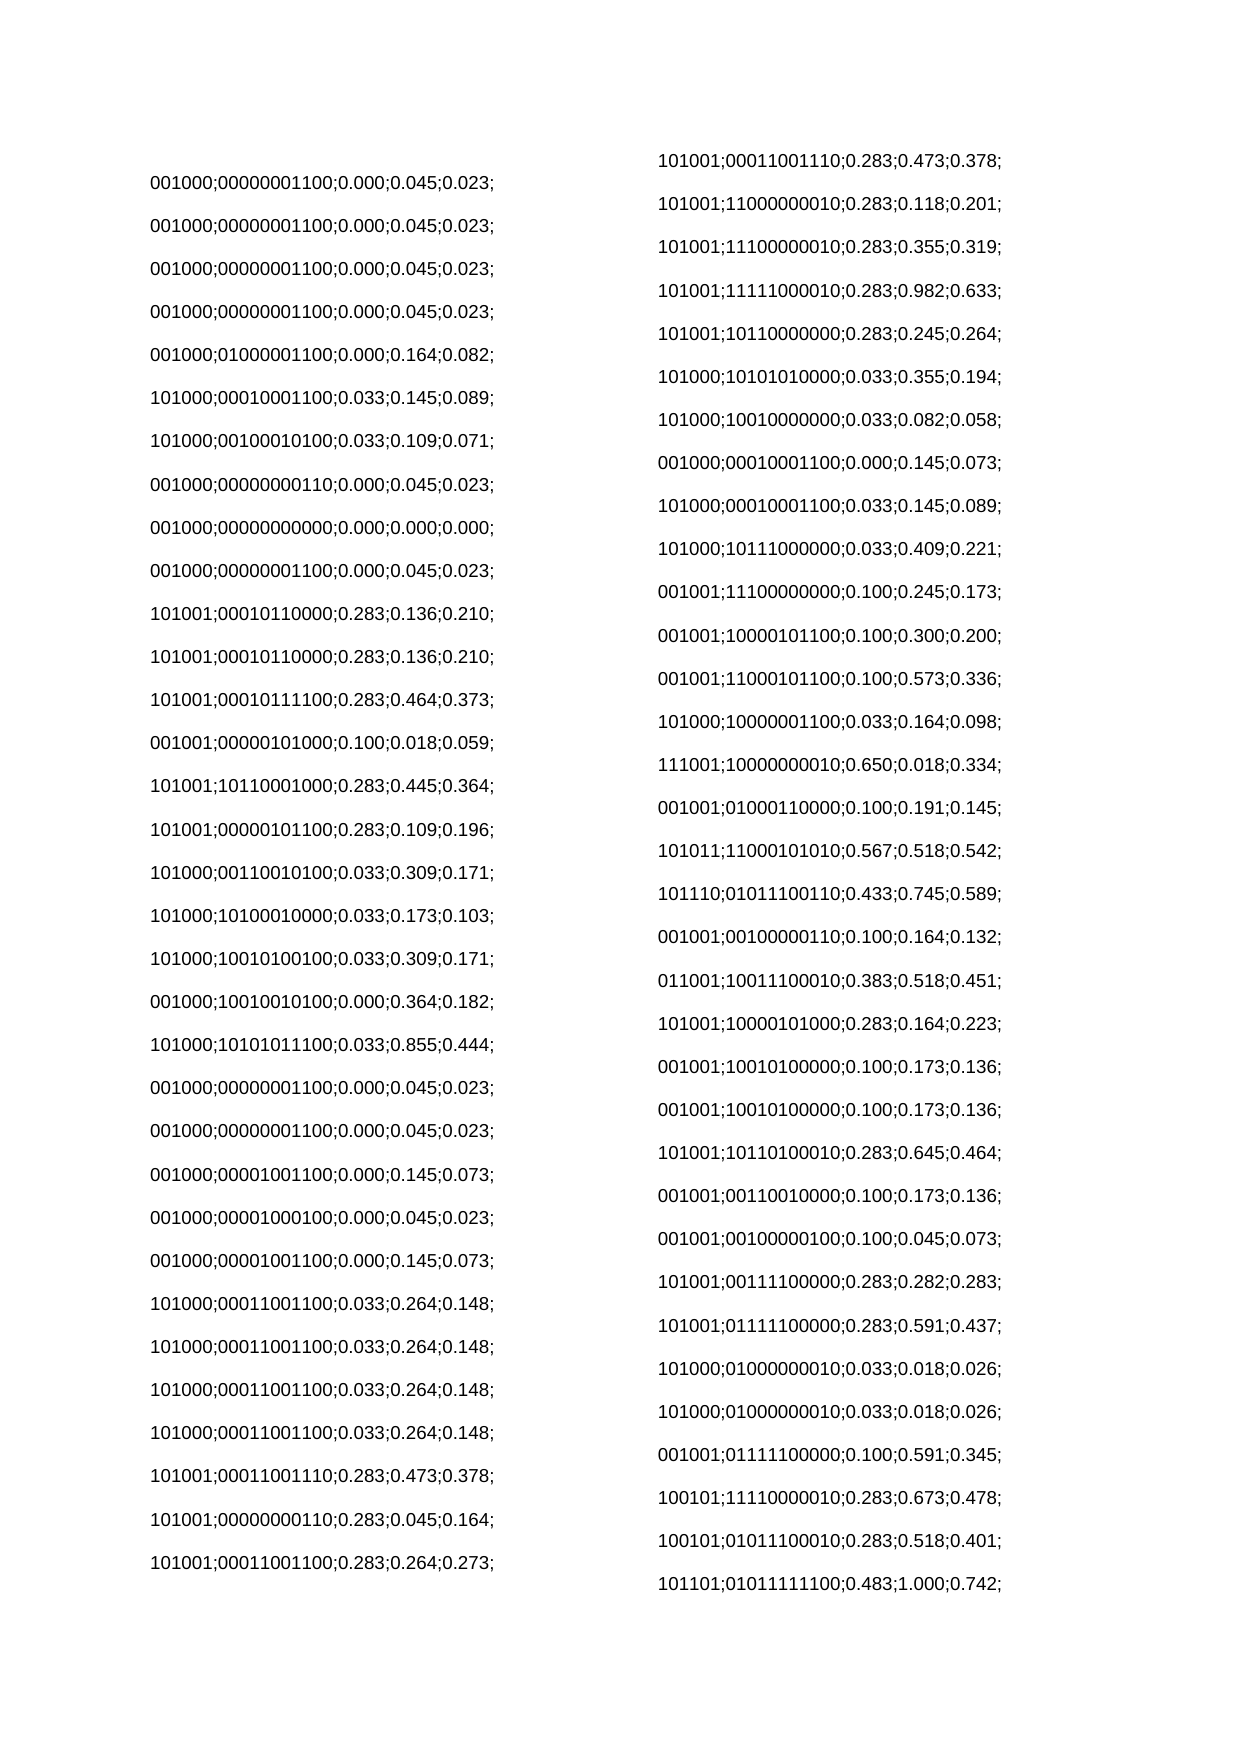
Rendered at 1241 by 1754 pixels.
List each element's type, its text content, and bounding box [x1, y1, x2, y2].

text 101000;00011001100;0.033;0.264;0.148; [150, 1336, 583, 1357]
text 001000;00001001100;0.000;0.145;0.073; [150, 1250, 583, 1271]
text 001000;00000001100;0.000;0.045;0.023; [150, 172, 583, 193]
text 001001;11100000000;0.100;0.245;0.173; [658, 581, 1090, 603]
text 101001;00011001110;0.283;0.473;0.378; [150, 1465, 583, 1487]
text 101001;00000000110;0.283;0.045;0.164; [150, 1508, 583, 1530]
text 001000;00001001100;0.000;0.145;0.073; [150, 1163, 583, 1185]
text 101110;01011100110;0.433;0.745;0.589; [658, 883, 1090, 905]
text 101001;00011001100;0.283;0.264;0.273; [150, 1552, 583, 1573]
text 001000;01000001100;0.000;0.164;0.082; [150, 344, 583, 366]
text 101000;01000000010;0.033;0.018;0.026; [658, 1357, 1090, 1379]
text 001000;10010010100;0.000;0.364;0.182; [150, 991, 583, 1012]
text 001001;11000101100;0.100;0.573;0.336; [658, 667, 1090, 689]
text 001000;00000001100;0.000;0.045;0.023; [150, 1077, 583, 1099]
text 101001;01111100000;0.283;0.591;0.437; [658, 1314, 1090, 1336]
text 101000;10111000000;0.033;0.409;0.221; [658, 538, 1090, 560]
text 101000;10101010000;0.033;0.355;0.194; [658, 366, 1090, 387]
text 101000;00011001100;0.033;0.264;0.148; [150, 1293, 583, 1314]
text 101001;10000101000;0.283;0.164;0.223; [658, 1012, 1090, 1034]
text 101001;10110000000;0.283;0.245;0.264; [658, 322, 1090, 344]
text 101001;00010110000;0.283;0.136;0.210; [150, 646, 583, 667]
text 001000;00000001100;0.000;0.045;0.023; [150, 560, 583, 581]
text 101001;00011001110;0.283;0.473;0.378; [658, 150, 1090, 172]
text 101000;00011001100;0.033;0.264;0.148; [150, 1422, 583, 1444]
text 101000;10000001100;0.033;0.164;0.098; [658, 711, 1090, 732]
text 001001;01000110000;0.100;0.191;0.145; [658, 797, 1090, 818]
text 101001;00010110000;0.283;0.136;0.210; [150, 603, 583, 624]
text 001000;00000001100;0.000;0.045;0.023; [150, 1120, 583, 1142]
text 101000;10010100100;0.033;0.309;0.171; [150, 948, 583, 969]
text 101000;00100010100;0.033;0.109;0.071; [150, 430, 583, 452]
text 100101;01011100010;0.283;0.518;0.401; [658, 1530, 1090, 1552]
text 100101;11110000010;0.283;0.673;0.478; [658, 1487, 1090, 1508]
text 101000;00011001100;0.033;0.264;0.148; [150, 1379, 583, 1401]
text 101001;00111100000;0.283;0.282;0.283; [658, 1271, 1090, 1293]
text 101000;00010001100;0.033;0.145;0.089; [150, 387, 583, 409]
text 101001;00000101100;0.283;0.109;0.196; [150, 818, 583, 840]
text 001001;10010100000;0.100;0.173;0.136; [658, 1099, 1090, 1120]
text 101001;10110001000;0.283;0.445;0.364; [150, 775, 583, 797]
text 001001;00100000110;0.100;0.164;0.132; [658, 926, 1090, 948]
text 001000;00000001100;0.000;0.045;0.023; [150, 215, 583, 236]
text 001001;00000101000;0.100;0.018;0.059; [150, 732, 583, 754]
text 101011;11000101010;0.567;0.518;0.542; [658, 840, 1090, 862]
text 001001;00100000100;0.100;0.045;0.073; [658, 1228, 1090, 1250]
text 101000;10100010000;0.033;0.173;0.103; [150, 905, 583, 926]
text 001001;10010100000;0.100;0.173;0.136; [658, 1056, 1090, 1077]
text 101101;01011111100;0.483;1.000;0.742; [658, 1573, 1090, 1595]
text 011001;10011100010;0.383;0.518;0.451; [658, 969, 1090, 991]
text 101000;00110010100;0.033;0.309;0.171; [150, 862, 583, 883]
text 001000;00001000100;0.000;0.045;0.023; [150, 1207, 583, 1228]
text 101001;11000000010;0.283;0.118;0.201; [658, 193, 1090, 215]
text 101001;00010111100;0.283;0.464;0.373; [150, 689, 583, 711]
text 001000;00000001100;0.000;0.045;0.023; [150, 258, 583, 279]
text 111001;10000000010;0.650;0.018;0.334; [658, 754, 1090, 775]
text 101000;01000000010;0.033;0.018;0.026; [658, 1401, 1090, 1422]
text 001000;00010001100;0.000;0.145;0.073; [658, 452, 1090, 473]
text 101001;10110100010;0.283;0.645;0.464; [658, 1142, 1090, 1163]
text 001000;00000000110;0.000;0.045;0.023; [150, 473, 583, 495]
text 101001;11100000010;0.283;0.355;0.319; [658, 236, 1090, 258]
text 001001;01111100000;0.100;0.591;0.345; [658, 1444, 1090, 1465]
text 101000;10010000000;0.033;0.082;0.058; [658, 409, 1090, 430]
text 001000;00000000000;0.000;0.000;0.000; [150, 517, 583, 538]
text 001001;10000101100;0.100;0.300;0.200; [658, 624, 1090, 646]
text 001000;00000001100;0.000;0.045;0.023; [150, 301, 583, 322]
text 101000;00010001100;0.033;0.145;0.089; [658, 495, 1090, 517]
text 001001;00110010000;0.100;0.173;0.136; [658, 1185, 1090, 1207]
text 101000;10101011100;0.033;0.855;0.444; [150, 1034, 583, 1056]
text 101001;11111000010;0.283;0.982;0.633; [658, 279, 1090, 301]
